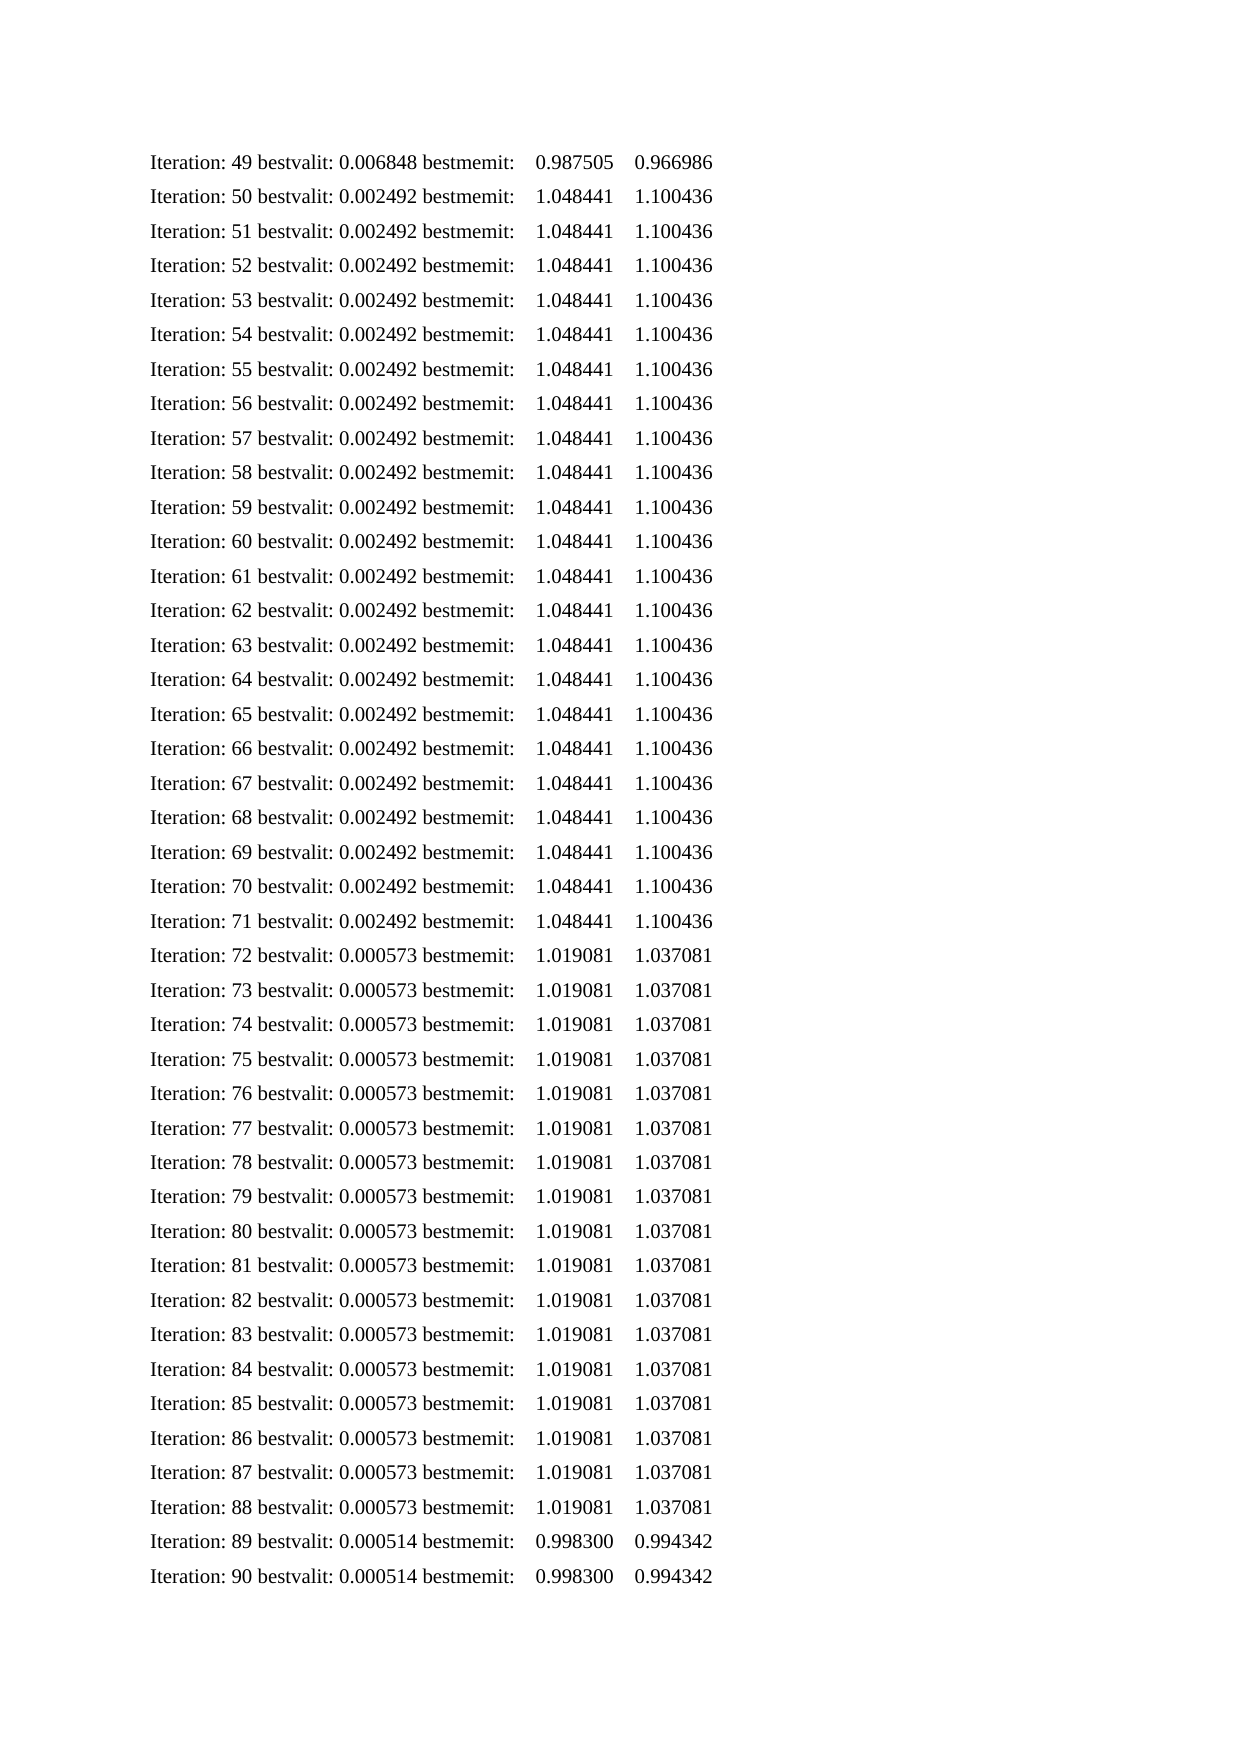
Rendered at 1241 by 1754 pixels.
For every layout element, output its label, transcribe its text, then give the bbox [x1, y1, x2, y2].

text Iteration: 50 bestvalit: 0.002492 bestmemit: 1.048441 1.100436 [150, 184, 1090, 208]
text Iteration: 88 bestvalit: 0.000573 bestmemit: 1.019081 1.037081 [150, 1495, 1090, 1519]
text Iteration: 89 bestvalit: 0.000514 bestmemit: 0.998300 0.994342 [150, 1529, 1090, 1553]
text Iteration: 56 bestvalit: 0.002492 bestmemit: 1.048441 1.100436 [150, 391, 1090, 415]
text Iteration: 58 bestvalit: 0.002492 bestmemit: 1.048441 1.100436 [150, 460, 1090, 484]
text Iteration: 77 bestvalit: 0.000573 bestmemit: 1.019081 1.037081 [150, 1115, 1090, 1139]
text Iteration: 71 bestvalit: 0.002492 bestmemit: 1.048441 1.100436 [150, 908, 1090, 933]
text Iteration: 85 bestvalit: 0.000573 bestmemit: 1.019081 1.037081 [150, 1391, 1090, 1415]
text Iteration: 62 bestvalit: 0.002492 bestmemit: 1.048441 1.100436 [150, 598, 1090, 622]
text Iteration: 84 bestvalit: 0.000573 bestmemit: 1.019081 1.037081 [150, 1357, 1090, 1381]
text Iteration: 74 bestvalit: 0.000573 bestmemit: 1.019081 1.037081 [150, 1012, 1090, 1036]
text Iteration: 57 bestvalit: 0.002492 bestmemit: 1.048441 1.100436 [150, 426, 1090, 450]
text Iteration: 64 bestvalit: 0.002492 bestmemit: 1.048441 1.100436 [150, 667, 1090, 691]
text Iteration: 51 bestvalit: 0.002492 bestmemit: 1.048441 1.100436 [150, 219, 1090, 243]
text Iteration: 75 bestvalit: 0.000573 bestmemit: 1.019081 1.037081 [150, 1046, 1090, 1071]
text Iteration: 87 bestvalit: 0.000573 bestmemit: 1.019081 1.037081 [150, 1460, 1090, 1484]
text Iteration: 81 bestvalit: 0.000573 bestmemit: 1.019081 1.037081 [150, 1253, 1090, 1277]
text Iteration: 54 bestvalit: 0.002492 bestmemit: 1.048441 1.100436 [150, 322, 1090, 346]
text Iteration: 60 bestvalit: 0.002492 bestmemit: 1.048441 1.100436 [150, 529, 1090, 553]
text Iteration: 82 bestvalit: 0.000573 bestmemit: 1.019081 1.037081 [150, 1288, 1090, 1312]
text Iteration: 86 bestvalit: 0.000573 bestmemit: 1.019081 1.037081 [150, 1426, 1090, 1450]
text Iteration: 78 bestvalit: 0.000573 bestmemit: 1.019081 1.037081 [150, 1150, 1090, 1174]
text Iteration: 55 bestvalit: 0.002492 bestmemit: 1.048441 1.100436 [150, 357, 1090, 381]
text Iteration: 70 bestvalit: 0.002492 bestmemit: 1.048441 1.100436 [150, 874, 1090, 898]
text Iteration: 53 bestvalit: 0.002492 bestmemit: 1.048441 1.100436 [150, 288, 1090, 312]
text Iteration: 61 bestvalit: 0.002492 bestmemit: 1.048441 1.100436 [150, 564, 1090, 588]
text Iteration: 65 bestvalit: 0.002492 bestmemit: 1.048441 1.100436 [150, 702, 1090, 726]
text Iteration: 59 bestvalit: 0.002492 bestmemit: 1.048441 1.100436 [150, 495, 1090, 519]
text Iteration: 68 bestvalit: 0.002492 bestmemit: 1.048441 1.100436 [150, 805, 1090, 829]
text Iteration: 52 bestvalit: 0.002492 bestmemit: 1.048441 1.100436 [150, 253, 1090, 277]
text Iteration: 49 bestvalit: 0.006848 bestmemit: 0.987505 0.966986 [150, 150, 1090, 174]
text Iteration: 76 bestvalit: 0.000573 bestmemit: 1.019081 1.037081 [150, 1081, 1090, 1105]
text Iteration: 90 bestvalit: 0.000514 bestmemit: 0.998300 0.994342 [150, 1564, 1090, 1588]
text Iteration: 67 bestvalit: 0.002492 bestmemit: 1.048441 1.100436 [150, 771, 1090, 795]
text Iteration: 83 bestvalit: 0.000573 bestmemit: 1.019081 1.037081 [150, 1322, 1090, 1346]
text Iteration: 66 bestvalit: 0.002492 bestmemit: 1.048441 1.100436 [150, 736, 1090, 760]
text Iteration: 73 bestvalit: 0.000573 bestmemit: 1.019081 1.037081 [150, 977, 1090, 1002]
text Iteration: 72 bestvalit: 0.000573 bestmemit: 1.019081 1.037081 [150, 943, 1090, 967]
text Iteration: 80 bestvalit: 0.000573 bestmemit: 1.019081 1.037081 [150, 1219, 1090, 1243]
text Iteration: 69 bestvalit: 0.002492 bestmemit: 1.048441 1.100436 [150, 839, 1090, 864]
text Iteration: 79 bestvalit: 0.000573 bestmemit: 1.019081 1.037081 [150, 1184, 1090, 1208]
text Iteration: 63 bestvalit: 0.002492 bestmemit: 1.048441 1.100436 [150, 633, 1090, 657]
